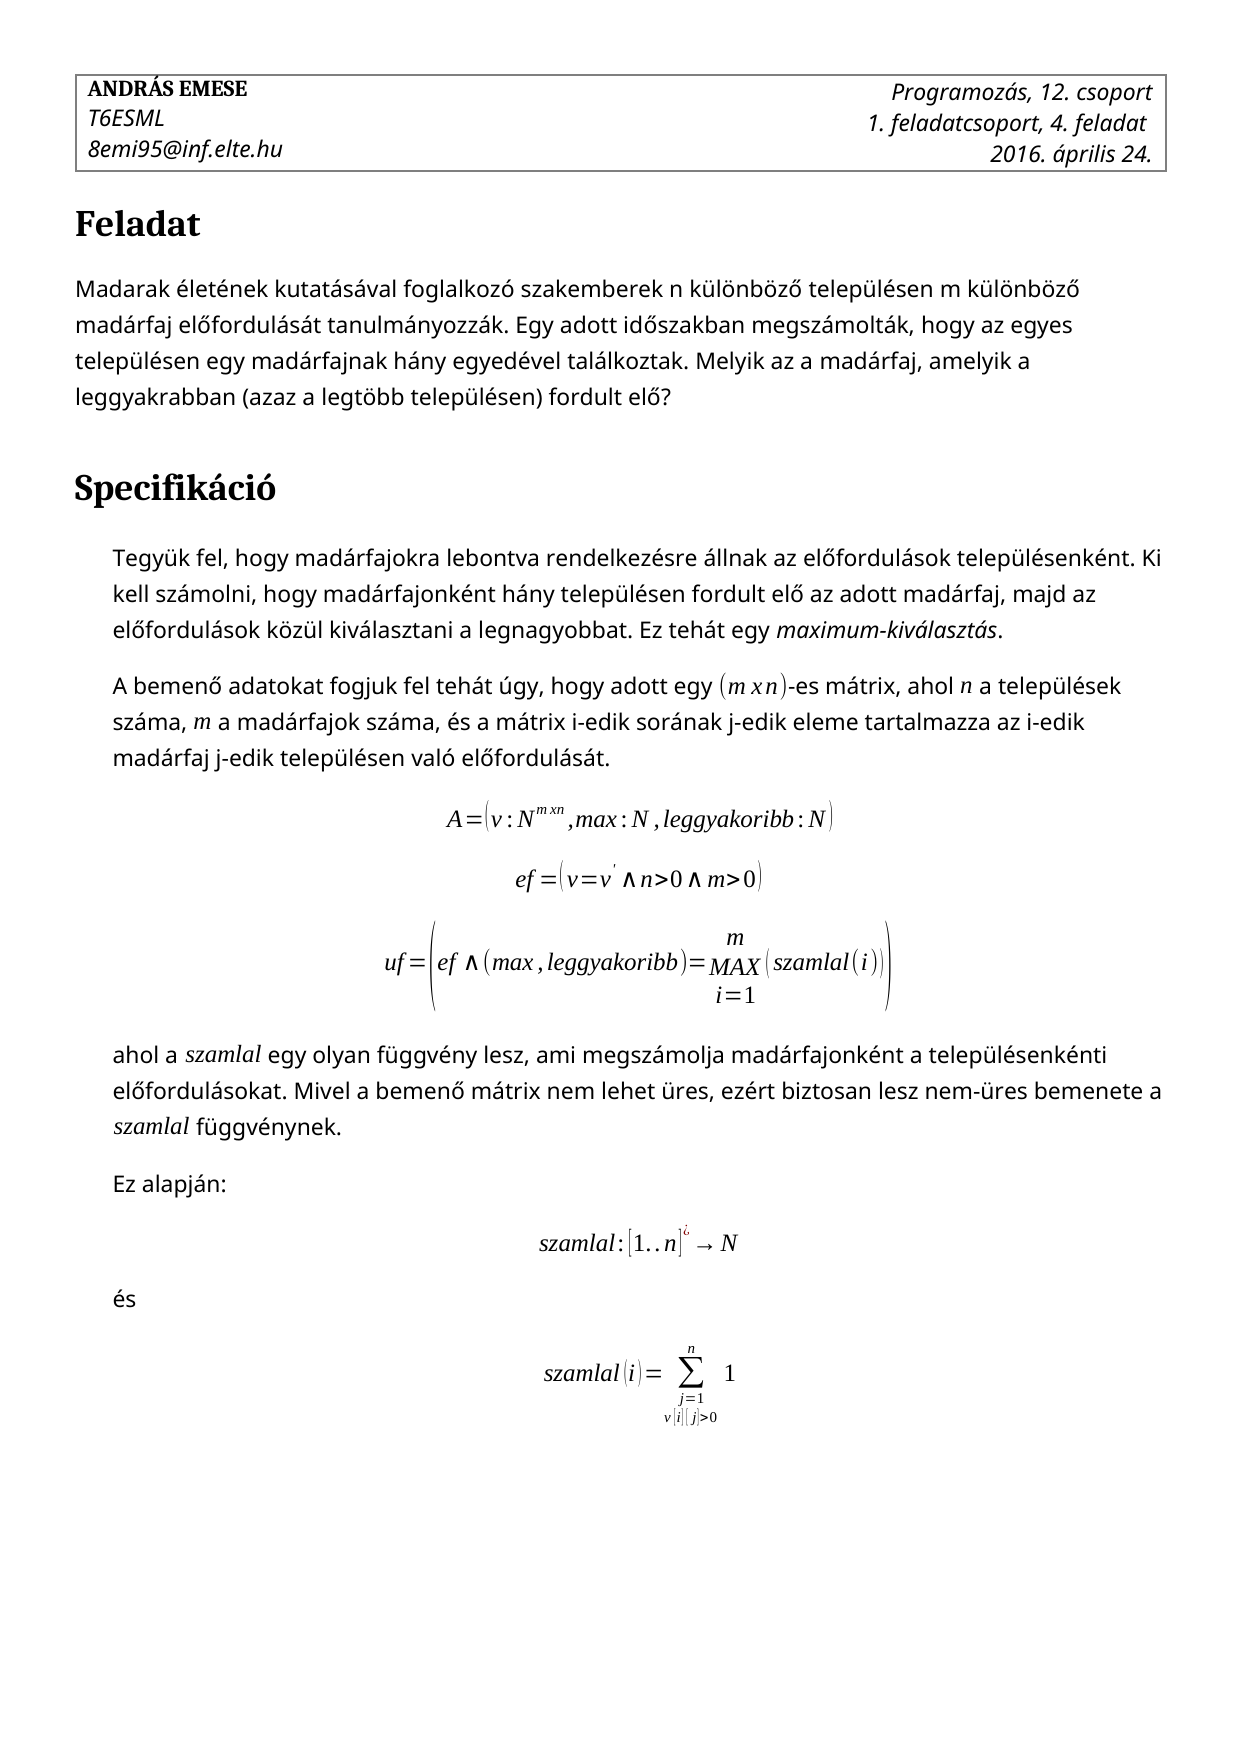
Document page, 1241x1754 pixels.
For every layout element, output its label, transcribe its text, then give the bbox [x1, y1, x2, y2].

text A bemenő adatokat fogjuk fel tehát úgy, hogy adott egy -es mátrix, ahol a települések száma, a madárfajok száma, és a mátrix i-edik sorának j-edik eleme tartalmazza az i-edik madárfaj j-edik településen való előfordulását. [112, 670, 1165, 773]
text Ez alapján: [112, 1167, 1165, 1199]
text Feladat [75, 203, 1165, 246]
subtitle Specifikáció [75, 467, 1165, 510]
text Tegyük fel, hogy madárfajokra lebontva rendelkezésre állnak az előfordulások településenként. Ki kell számolni, hogy madárfajonként hány településen fordult elő az adott madárfaj, majd az előfordulások közül kiválasztani a legnagyobbat. Ez tehát egy maximum-kiválasztás. [112, 542, 1165, 645]
text Madarak életének kutatásával foglalkozó szakemberek n különböző településen m különböző madárfaj előfordulását tanulmányozzák. Egy adott időszakban megszámolták, hogy az egyes településen egy madárfajnak hány egyedével találkoztak. Melyik az a madárfaj, amelyik a leggyakrabban (azaz a legtöbb településen) fordult elő? [75, 273, 1165, 412]
text ahol a egy olyan függvény lesz, ami megszámolja madárfajonként a településenkénti előfordulásokat. Mivel a bemenő mátrix nem lehet üres, ezért biztosan lesz nem-üres bemenete a függvénynek. [112, 1039, 1165, 1142]
text és [112, 1283, 1165, 1314]
